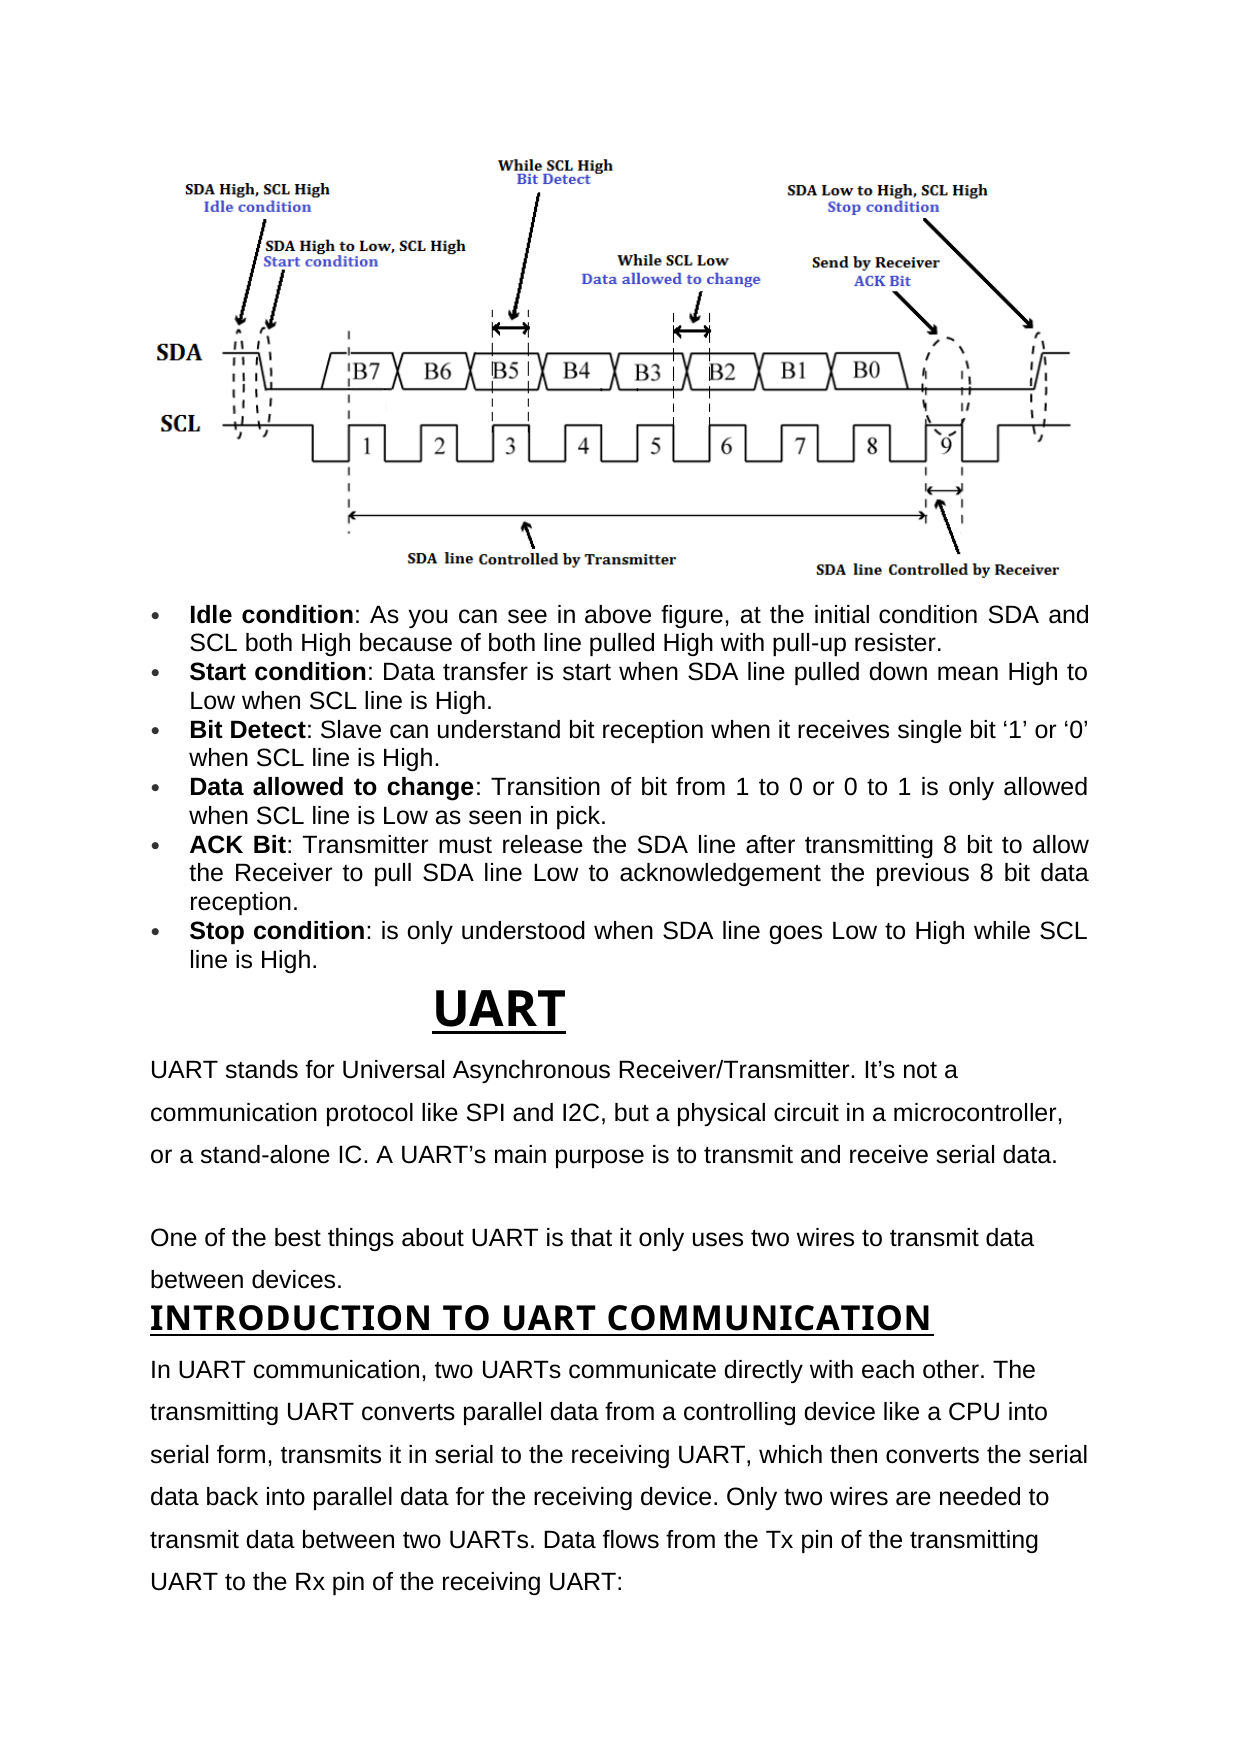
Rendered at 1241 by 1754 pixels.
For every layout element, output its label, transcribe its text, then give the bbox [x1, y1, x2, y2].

list Idle condition: As you can see in above figure, at the initial condition SDA and SCL both High because of both line pulled High with pull-up resister. [152, 600, 1090, 657]
list Stop condition: is only understood when SDA line goes Low to High while SCL line is High. [152, 916, 1090, 973]
text UART [189, 973, 1090, 1042]
list Start condition: Data transfer is start when SDA line pulled down mean High to Low when SCL line is High. [152, 657, 1090, 715]
text In UART communication, two UARTs communicate directly with each other. The transmitting UART converts parallel data from a controlling device like a CPU into serial form, transmits it in serial to the receiving UART, which then converts the serial data back into parallel data for the receiving device. Only two wires are needed to transmit data between two UARTs. Data flows from the Tx pin of the transmitting UART to the Rx pin of the receiving UART: [150, 1341, 1090, 1596]
list Bit Detect: Slave can understand bit reception when it receives single bit ‘1’ or ‘0’ when SCL line is High. [152, 715, 1090, 772]
text UART stands for Universal Asynchronous Receiver/Transmitter. It’s not a communication protocol like SPI and I2C, but a physical circuit in a microcontroller, or a stand-alone IC. A UART’s main purpose is to transmit and receive serial data. [150, 1042, 1090, 1169]
list ACK Bit: Transmitter must release the SDA line after transmitting 8 bit to allow the Receiver to pull SDA line Low to acknowledgement the previous 8 bit data reception. [152, 830, 1090, 916]
list Data allowed to change: Transition of bit from 1 to 0 or 0 to 1 is only allowed when SCL line is Low as seen in pick. [152, 772, 1090, 830]
text INTRODUCTION TO UART COMMUNICATION [150, 1294, 1090, 1341]
text One of the best things about UART is that it only uses two wires to transmit data between devices. [150, 1209, 1090, 1294]
picture [150, 150, 1091, 583]
